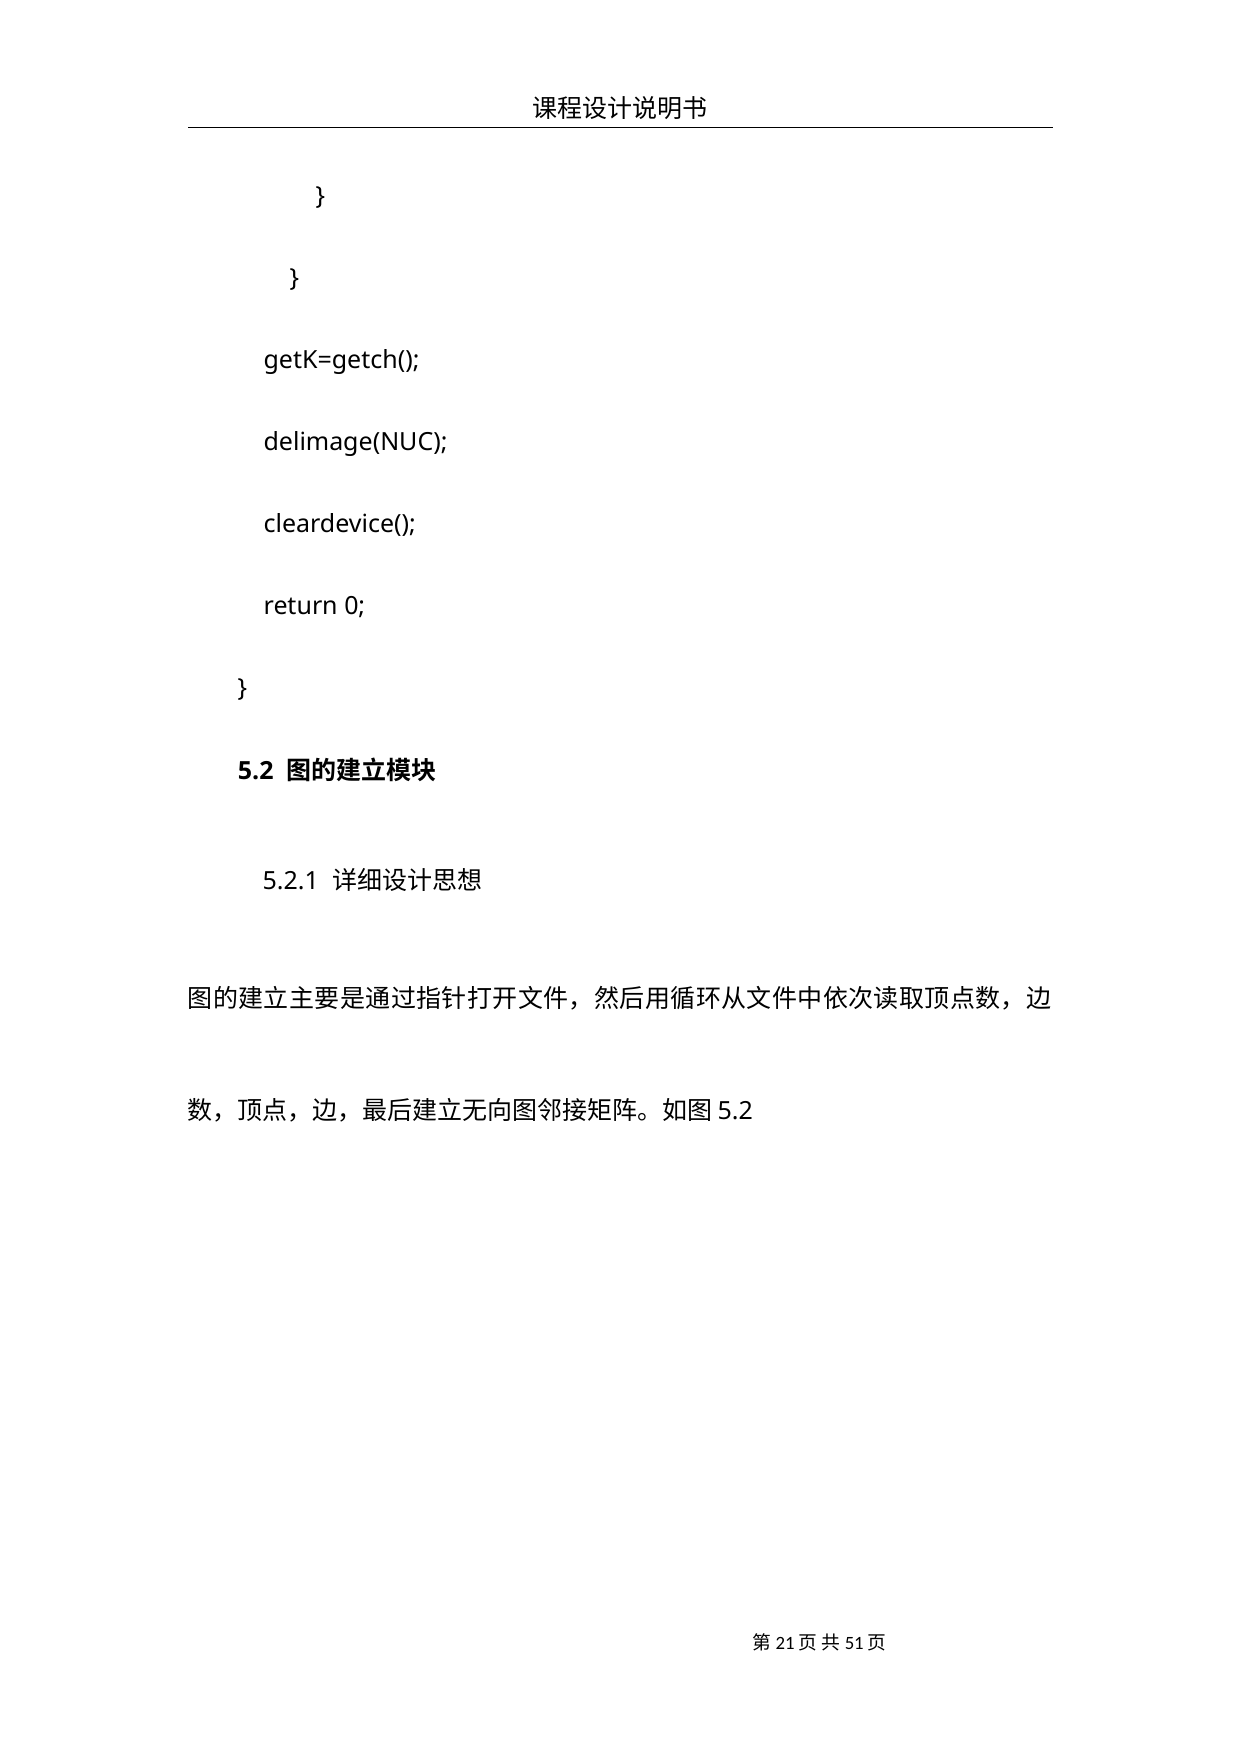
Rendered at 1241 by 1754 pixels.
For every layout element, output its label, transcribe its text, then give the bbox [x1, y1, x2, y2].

text 5.2 图的建立模块 [187, 736, 1053, 801]
text } [187, 654, 1053, 719]
subtitle 5.2.1 详细设计思想 [187, 846, 1053, 911]
text } [187, 244, 1053, 309]
text } [187, 162, 1053, 227]
text return 0; [187, 572, 1053, 637]
text delimage(NUC); [187, 408, 1053, 473]
text getK=getch(); [187, 326, 1053, 391]
text cleardevice(); [187, 490, 1053, 555]
subtitle 图的建立主要是通过指针打开文件，然后用循环从文件中依次读取顶点数，边数，顶点，边，最后建立无向图邻接矩阵。如图5.2 [187, 964, 1053, 1141]
